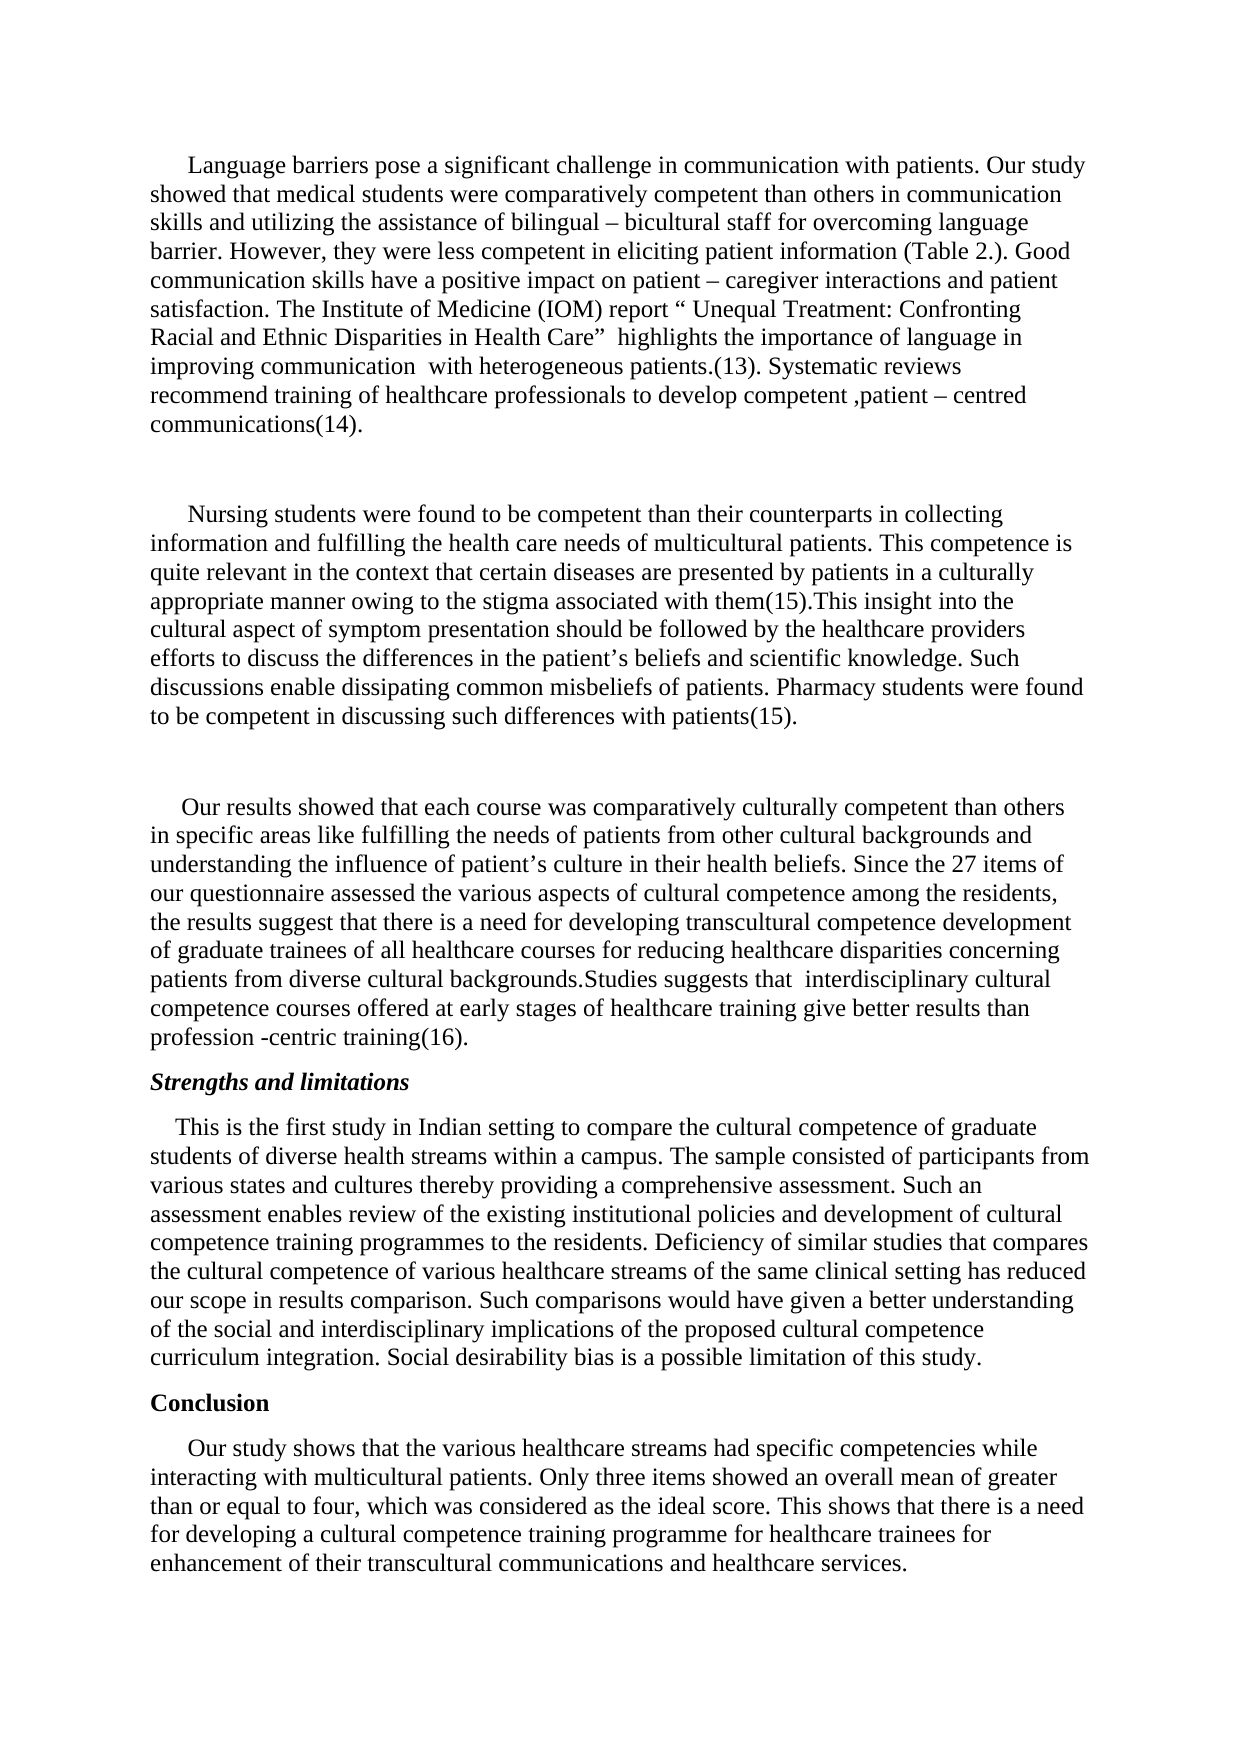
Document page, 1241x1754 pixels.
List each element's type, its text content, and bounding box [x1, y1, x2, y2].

text Our study shows that the various healthcare streams had specific competencies while interacting with multicultural patients. Only three items showed an overall mean of greater than or equal to four, which was considered as the ideal score. This shows that there is a need for developing a cultural competence training programme for healthcare trainees for enhancement of their transcultural communications and healthcare services. [150, 1433, 1090, 1577]
text Conclusion [150, 1388, 1090, 1417]
text Strengths and limitations [150, 1067, 1090, 1096]
text Language barriers pose a significant challenge in communication with patients. Our study showed that medical students were comparatively competent than others in communication skills and utilizing the assistance of bilingual – bicultural staff for overcoming language barrier. However, they were less competent in eliciting patient information (Table 2.). Good communication skills have a positive impact on patient – caregiver interactions and patient satisfaction. The Institute of Medicine (IOM) report “ Unequal Treatment: Confronting Racial and Ethnic Disparities in Health Care” highlights the importance of language in improving communication with heterogeneous patients.(13). Systematic reviews recommend training of healthcare professionals to develop competent ,patient – centred communications(14). [150, 150, 1090, 437]
text Nursing students were found to be competent than their counterparts in collecting information and fulfilling the health care needs of multicultural patients. This competence is quite relevant in the context that certain diseases are presented by patients in a culturally appropriate manner owing to the stigma associated with them(15).This insight into the cultural aspect of symptom presentation should be followed by the healthcare providers efforts to discuss the differences in the patient’s beliefs and scientific knowledge. Such discussions enable dissipating common misbeliefs of patients. Pharmacy students were found to be competent in discussing such differences with patients(15). [150, 499, 1090, 729]
text This is the first study in Indian setting to compare the cultural competence of graduate students of diverse health streams within a campus. The sample consisted of participants from various states and cultures thereby providing a comprehensive assessment. Such an assessment enables review of the existing institutional policies and development of cultural competence training programmes to the residents. Deficiency of similar studies that compares the cultural competence of various healthcare streams of the same clinical setting has reduced our scope in results comparison. Such comparisons would have given a better understanding of the social and interdisciplinary implications of the proposed cultural competence curriculum integration. Social desirability bias is a possible limitation of this study. [150, 1112, 1090, 1371]
text Our results showed that each course was comparatively culturally competent than others in specific areas like fulfilling the needs of patients from other cultural backgrounds and understanding the influence of patient’s culture in their health beliefs. Since the 27 items of our questionnaire assessed the various aspects of cultural competence among the residents, the results suggest that there is a need for developing transcultural competence development of graduate trainees of all healthcare courses for reducing healthcare disparities concerning patients from diverse cultural backgrounds.Studies suggests that interdisciplinary cultural competence courses offered at early stages of healthcare training give better results than profession -centric training(16). [150, 792, 1090, 1050]
